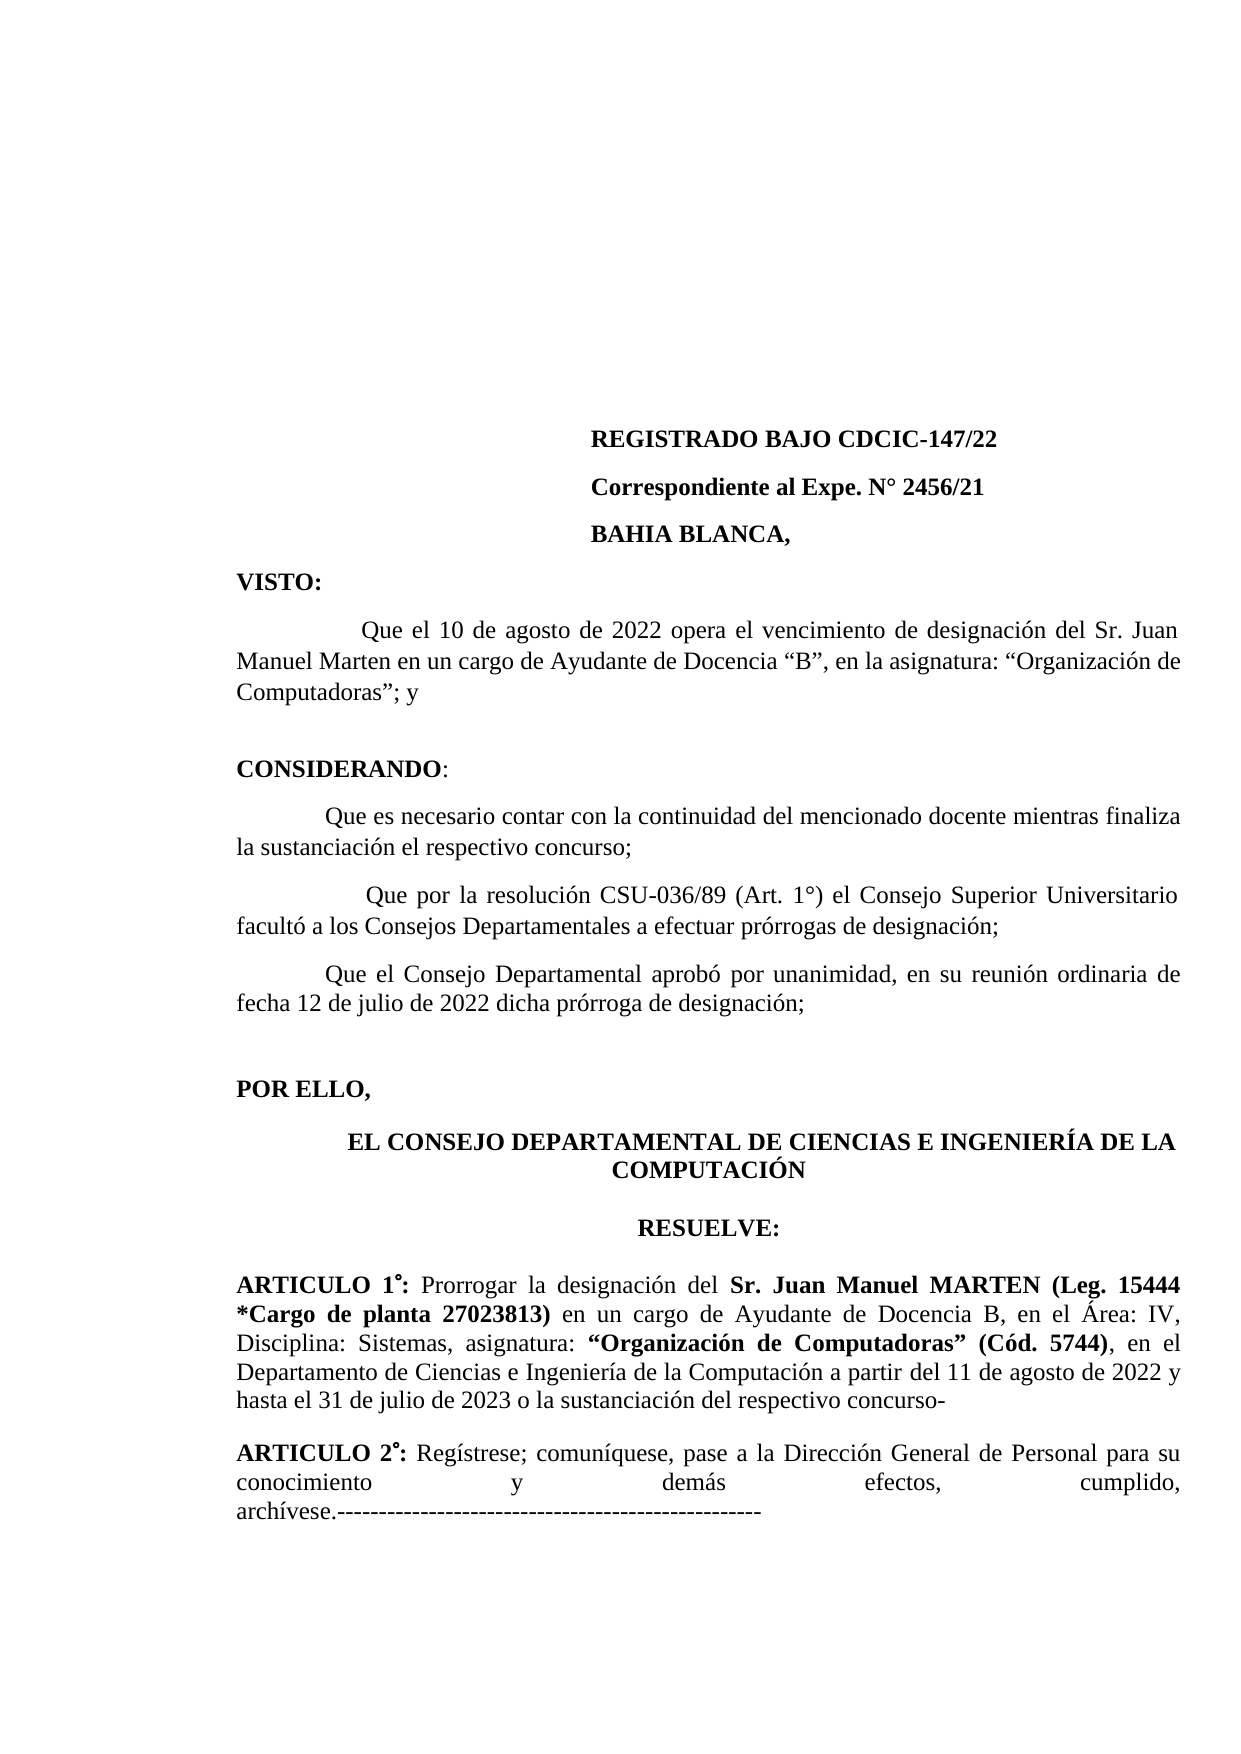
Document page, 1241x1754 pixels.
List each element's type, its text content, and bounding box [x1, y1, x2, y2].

text Que el 10 de agosto de 2022 opera el vencimiento de designación del Sr. Juan Manuel Marten en un cargo de Ayudante de Docencia “B”, en la asignatura: “Organización de Computadoras”; y [236, 615, 1181, 706]
text REGISTRADO BAJO CDCIC-147/22 [236, 424, 1181, 453]
text Que por la resolución CSU-036/89 (Art. 1°) el Consejo Superior Universitario facultó a los Consejos Departamentales a efectuar prórrogas de designación; [236, 880, 1181, 940]
text ARTICULO 1: Prorrogar la designación del Sr. Juan Manuel MARTEN (Leg. 15444 *Cargo de planta 27023813) en un cargo de Ayudante de Docencia B, en el Área: IV, Disciplina: Sistemas, asignatura: “Organización de Computadoras” (Cód. 5744), en el Departamento de Ciencias e Ingeniería de la Computación a partir del 11 de agosto de 2022 y hasta el 31 de julio de 2023 o la sustanciación del respectivo concurso- [236, 1270, 1181, 1414]
text Que el Consejo Departamental aprobó por unanimidad, en su reunión ordinaria de fecha 12 de julio de 2022 dicha prórroga de designación; [236, 959, 1181, 1016]
text CONSIDERANDO: [236, 754, 1181, 782]
text POR ELLO, [236, 1074, 1181, 1103]
text Correspondiente al Expe. N° 2456/21 [236, 472, 1181, 501]
text Que es necesario contar con la continuidad del mencionado docente mientras finaliza la sustanciación el respectivo concurso; [236, 801, 1181, 861]
text EL CONSEJO DEPARTAMENTAL DE CIENCIAS E INGENIERÍA DE LA COMPUTACIÓN [236, 1127, 1181, 1184]
text RESUELVE: [236, 1213, 1181, 1242]
text ARTICULO 2: Regístrese; comuníquese, pase a la Dirección General de Personal para su conocimiento y demás efectos, cumplido, archívese.--------------------------------------------------- [236, 1438, 1181, 1524]
text VISTO: [236, 567, 1181, 596]
text BAHIA BLANCA, [236, 519, 1181, 548]
